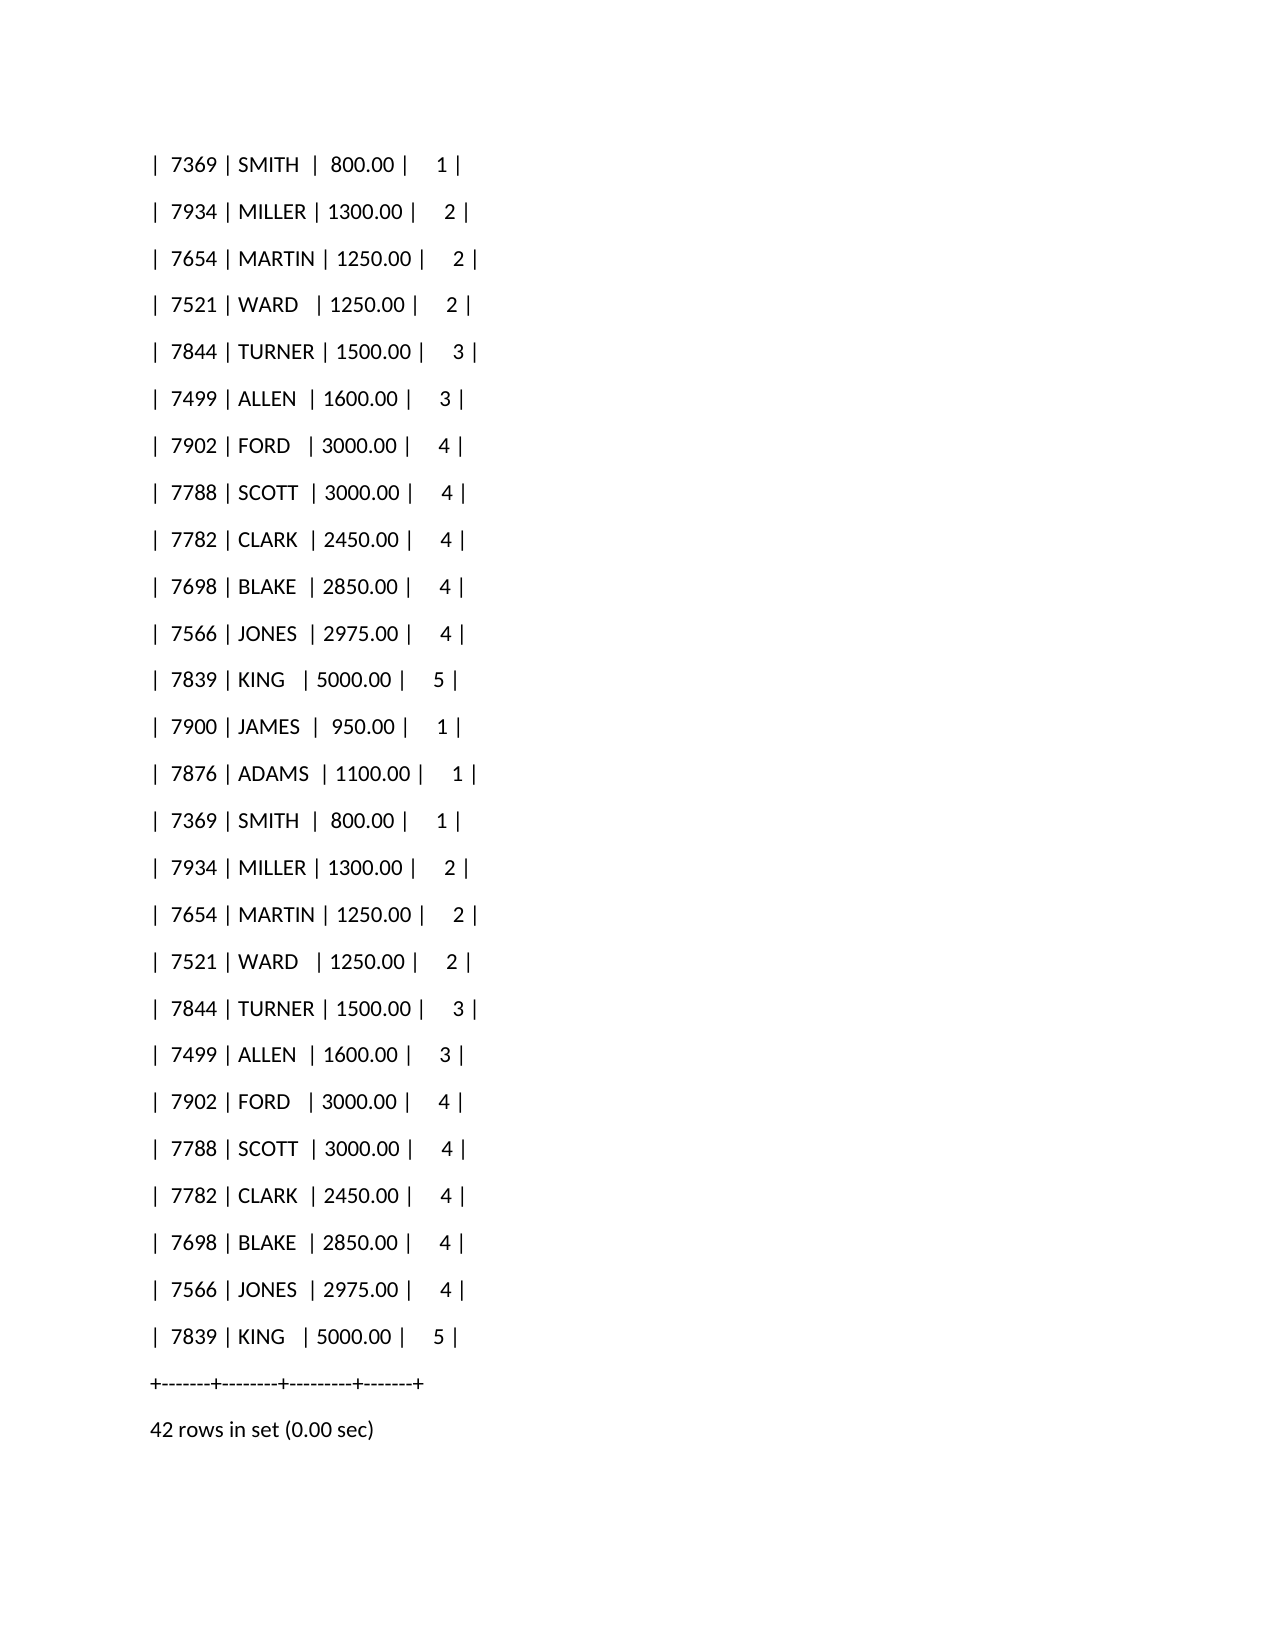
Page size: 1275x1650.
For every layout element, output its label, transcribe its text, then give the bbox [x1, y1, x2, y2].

text | 7788 | SCOTT | 3000.00 | 4 | [150, 1134, 1125, 1162]
text +-------+--------+---------+-------+ [150, 1369, 1125, 1397]
text | 7566 | JONES | 2975.00 | 4 | [150, 619, 1125, 647]
text | 7900 | JAMES | 950.00 | 1 | [150, 712, 1125, 741]
text | 7698 | BLAKE | 2850.00 | 4 | [150, 572, 1125, 600]
text | 7844 | TURNER | 1500.00 | 3 | [150, 994, 1125, 1022]
text | 7566 | JONES | 2975.00 | 4 | [150, 1275, 1125, 1303]
text | 7698 | BLAKE | 2850.00 | 4 | [150, 1228, 1125, 1256]
text | 7876 | ADAMS | 1100.00 | 1 | [150, 759, 1125, 787]
text | 7782 | CLARK | 2450.00 | 4 | [150, 525, 1125, 553]
text | 7654 | MARTIN | 1250.00 | 2 | [150, 244, 1125, 272]
text 42 rows in set (0.00 sec) [150, 1416, 1125, 1444]
text | 7839 | KING | 5000.00 | 5 | [150, 1322, 1125, 1350]
text | 7654 | MARTIN | 1250.00 | 2 | [150, 900, 1125, 928]
text | 7788 | SCOTT | 3000.00 | 4 | [150, 478, 1125, 506]
text | 7782 | CLARK | 2450.00 | 4 | [150, 1181, 1125, 1209]
text | 7844 | TURNER | 1500.00 | 3 | [150, 337, 1125, 366]
text | 7902 | FORD | 3000.00 | 4 | [150, 1087, 1125, 1116]
text | 7499 | ALLEN | 1600.00 | 3 | [150, 384, 1125, 412]
text | 7839 | KING | 5000.00 | 5 | [150, 666, 1125, 694]
text | 7499 | ALLEN | 1600.00 | 3 | [150, 1041, 1125, 1069]
text | 7521 | WARD | 1250.00 | 2 | [150, 947, 1125, 975]
text | 7934 | MILLER | 1300.00 | 2 | [150, 853, 1125, 881]
text | 7902 | FORD | 3000.00 | 4 | [150, 431, 1125, 459]
text | 7521 | WARD | 1250.00 | 2 | [150, 291, 1125, 319]
text | 7369 | SMITH | 800.00 | 1 | [150, 806, 1125, 834]
text | 7934 | MILLER | 1300.00 | 2 | [150, 197, 1125, 225]
text | 7369 | SMITH | 800.00 | 1 | [150, 150, 1125, 178]
